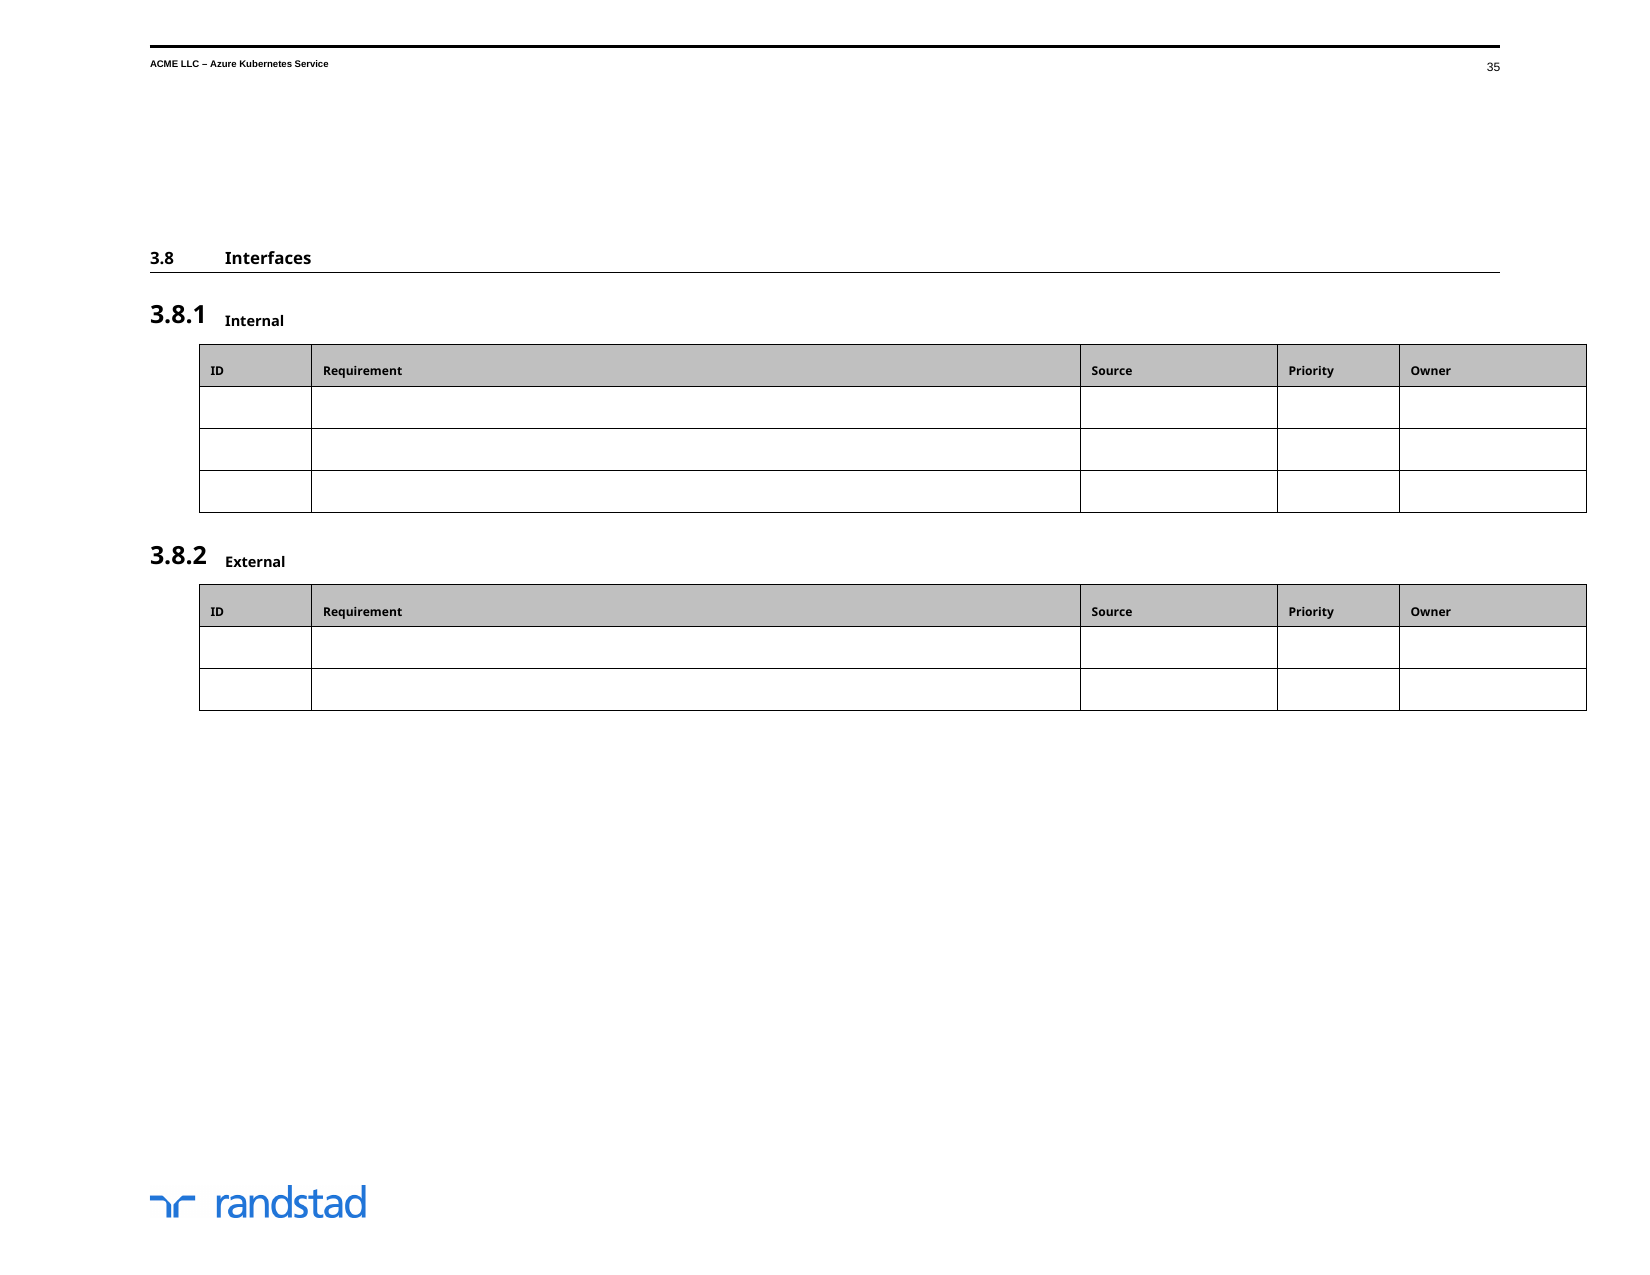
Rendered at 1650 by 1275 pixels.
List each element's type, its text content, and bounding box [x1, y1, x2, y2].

subtitle Interfaces [150, 230, 1500, 272]
table_cell [312, 429, 1080, 469]
list Internal [150, 297, 1500, 331]
table_cell [312, 627, 1080, 668]
table_cell [1081, 627, 1277, 668]
table_header Source [1081, 585, 1277, 626]
table_cell [1081, 471, 1277, 512]
table_header Owner [1400, 345, 1586, 386]
table_cell [1081, 429, 1277, 469]
table_cell [1081, 387, 1277, 428]
picture [149, 1185, 366, 1218]
table_cell [1278, 627, 1399, 668]
table_cell [1278, 669, 1399, 710]
table_header Requirement [312, 585, 1080, 626]
table_header Owner [1400, 585, 1586, 626]
table_cell [312, 387, 1080, 428]
table_header Priority [1278, 585, 1399, 626]
table_cell [1400, 387, 1586, 428]
table_cell [200, 627, 311, 668]
list External [150, 538, 1500, 572]
table_cell [312, 471, 1080, 512]
table_header ID [200, 345, 311, 386]
table_cell [312, 669, 1080, 710]
table_cell [200, 387, 311, 428]
table_header Priority [1278, 345, 1399, 386]
table_cell [1400, 627, 1586, 668]
table_cell [1278, 471, 1399, 512]
table_cell [1081, 669, 1277, 710]
table_cell [200, 669, 311, 710]
table_cell [1278, 429, 1399, 469]
table_header ID [200, 585, 311, 626]
table_cell [1400, 429, 1586, 469]
table_cell [1400, 471, 1586, 512]
table_header Source [1081, 345, 1277, 386]
table_cell [200, 471, 311, 512]
table_header Requirement [312, 345, 1080, 386]
table_cell [200, 429, 311, 469]
table_cell [1278, 387, 1399, 428]
table_cell [1400, 669, 1586, 710]
